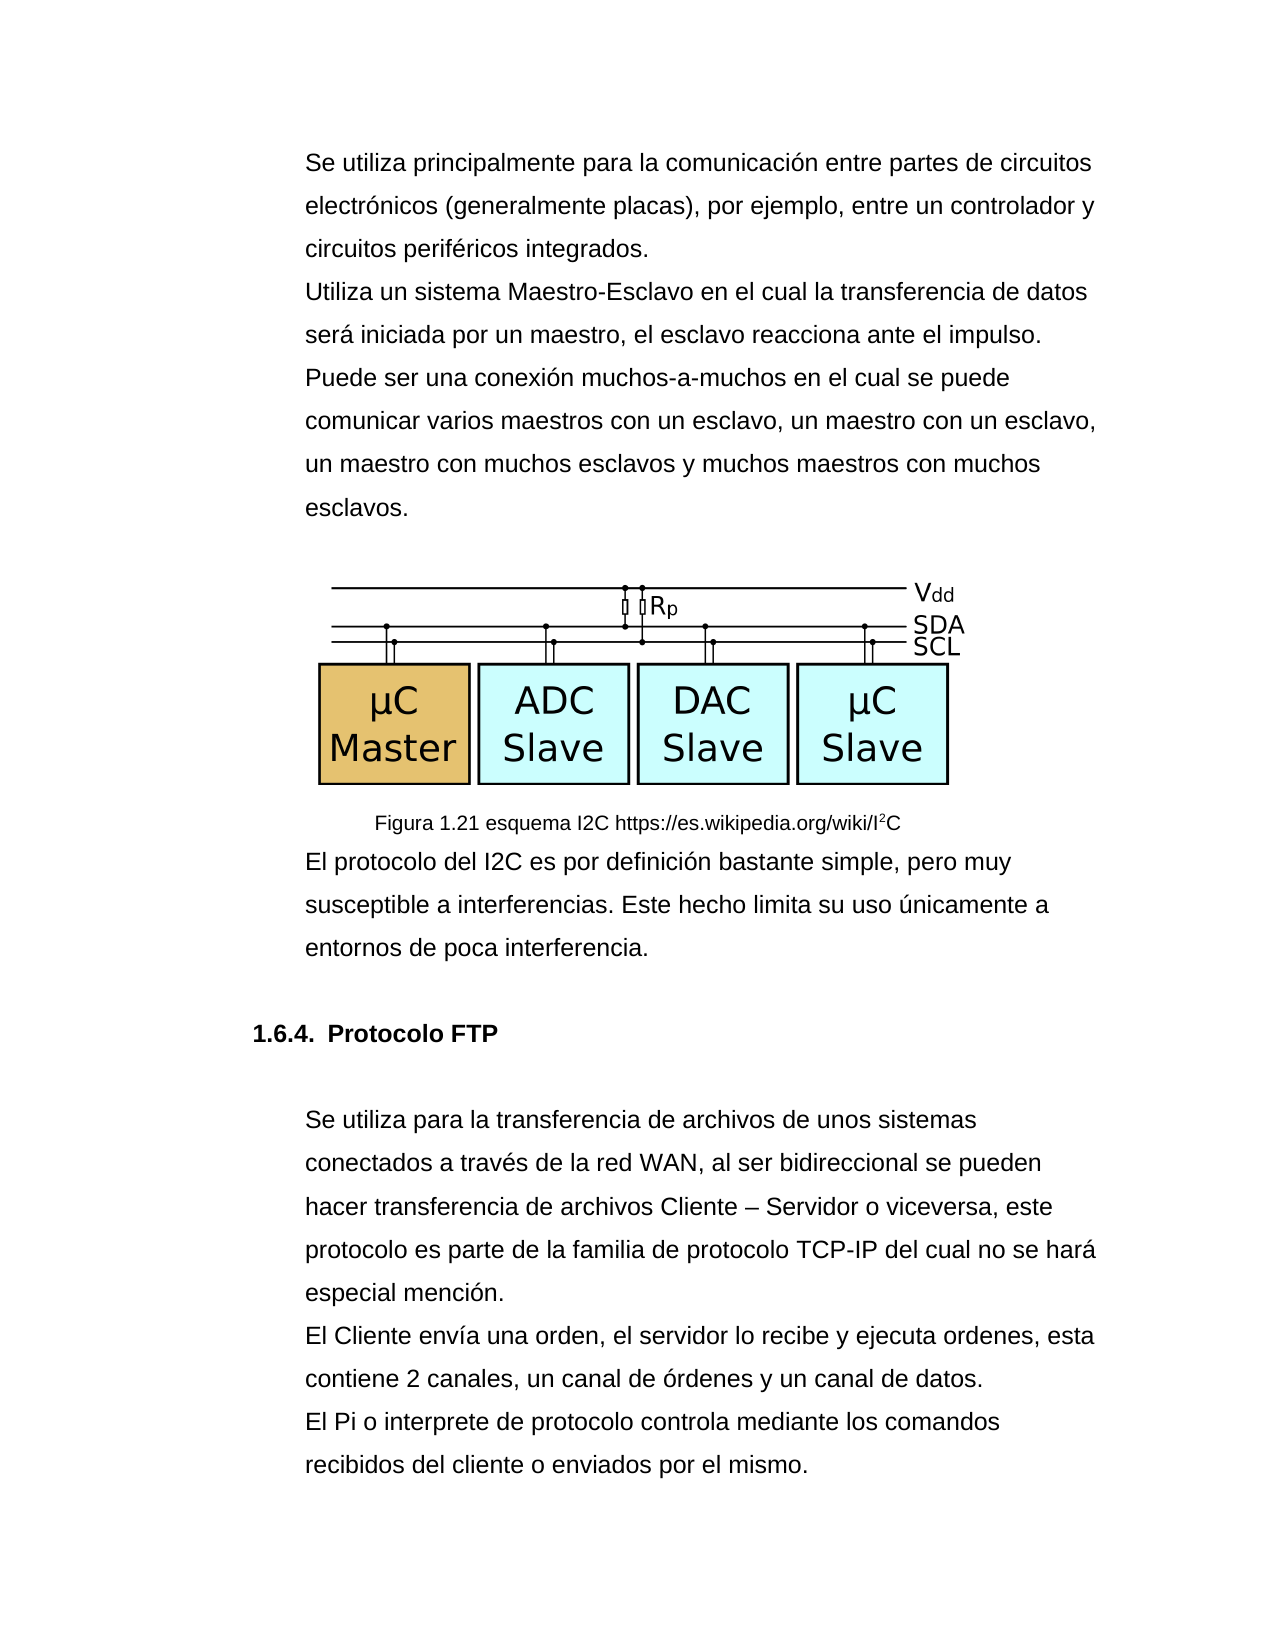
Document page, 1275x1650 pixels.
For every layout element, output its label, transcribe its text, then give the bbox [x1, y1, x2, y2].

text Puede ser una conexión muchos-a-muchos en el cual se puede comunicar varios maestros con un esclavo, un maestro con un esclavo, un maestro con muchos esclavos y muchos maestros con muchos esclavos. [305, 363, 1098, 521]
text Se utiliza para la transferencia de archivos de unos sistemas conectados a través de la red WAN, al ser bidireccional se pueden hacer transferencia de archivos Cliente – Servidor o viceversa, este protocolo es parte de la familia de protocolo TCP-IP del cual no se hará especial mención. [305, 1105, 1098, 1307]
picture [307, 577, 969, 785]
text Se utiliza principalmente para la comunicación entre partes de circuitos electrónicos (generalmente placas), por ejemplo, entre un controlador y circuitos periféricos integrados. [305, 148, 1098, 263]
text El Pi o interprete de protocolo controla mediante los comandos recibidos del cliente o enviados por el mismo. [305, 1407, 1098, 1479]
list Protocolo FTP [252, 1019, 1098, 1048]
text El Cliente envía una orden, el servidor lo recibe y ejecuta ordenes, esta contiene 2 canales, un canal de órdenes y un canal de datos. [305, 1321, 1098, 1393]
text El protocolo del I2C es por definición bastante simple, pero muy susceptible a interferencias. Este hecho limita su uso únicamente a entornos de poca interferencia. [305, 847, 1098, 962]
text Utiliza un sistema Maestro-Esclavo en el cual la transferencia de datos será iniciada por un maestro, el esclavo reacciona ante el impulso. [305, 277, 1098, 349]
